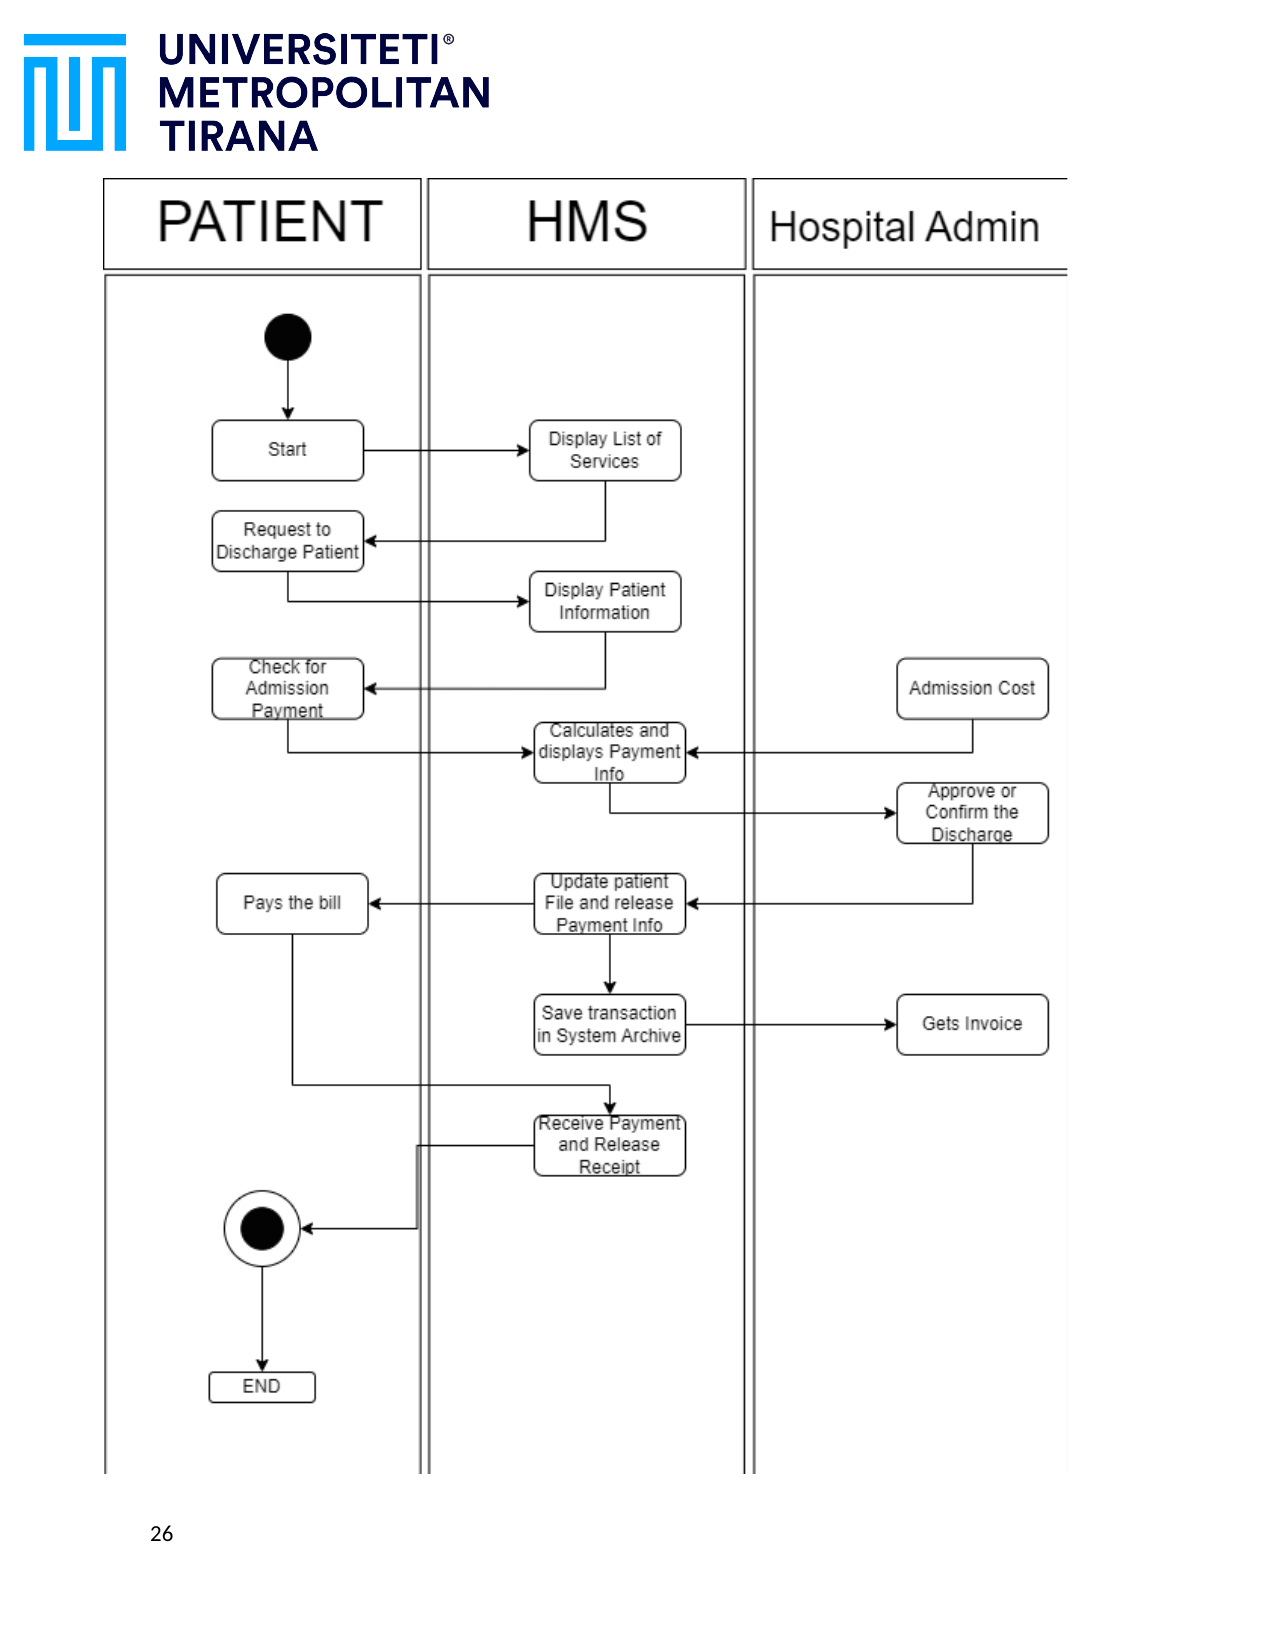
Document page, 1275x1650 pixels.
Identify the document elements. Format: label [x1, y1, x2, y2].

picture [103, 178, 1069, 1474]
picture [104, 68, 114, 151]
picture [35, 68, 45, 151]
picture [23, 33, 489, 151]
